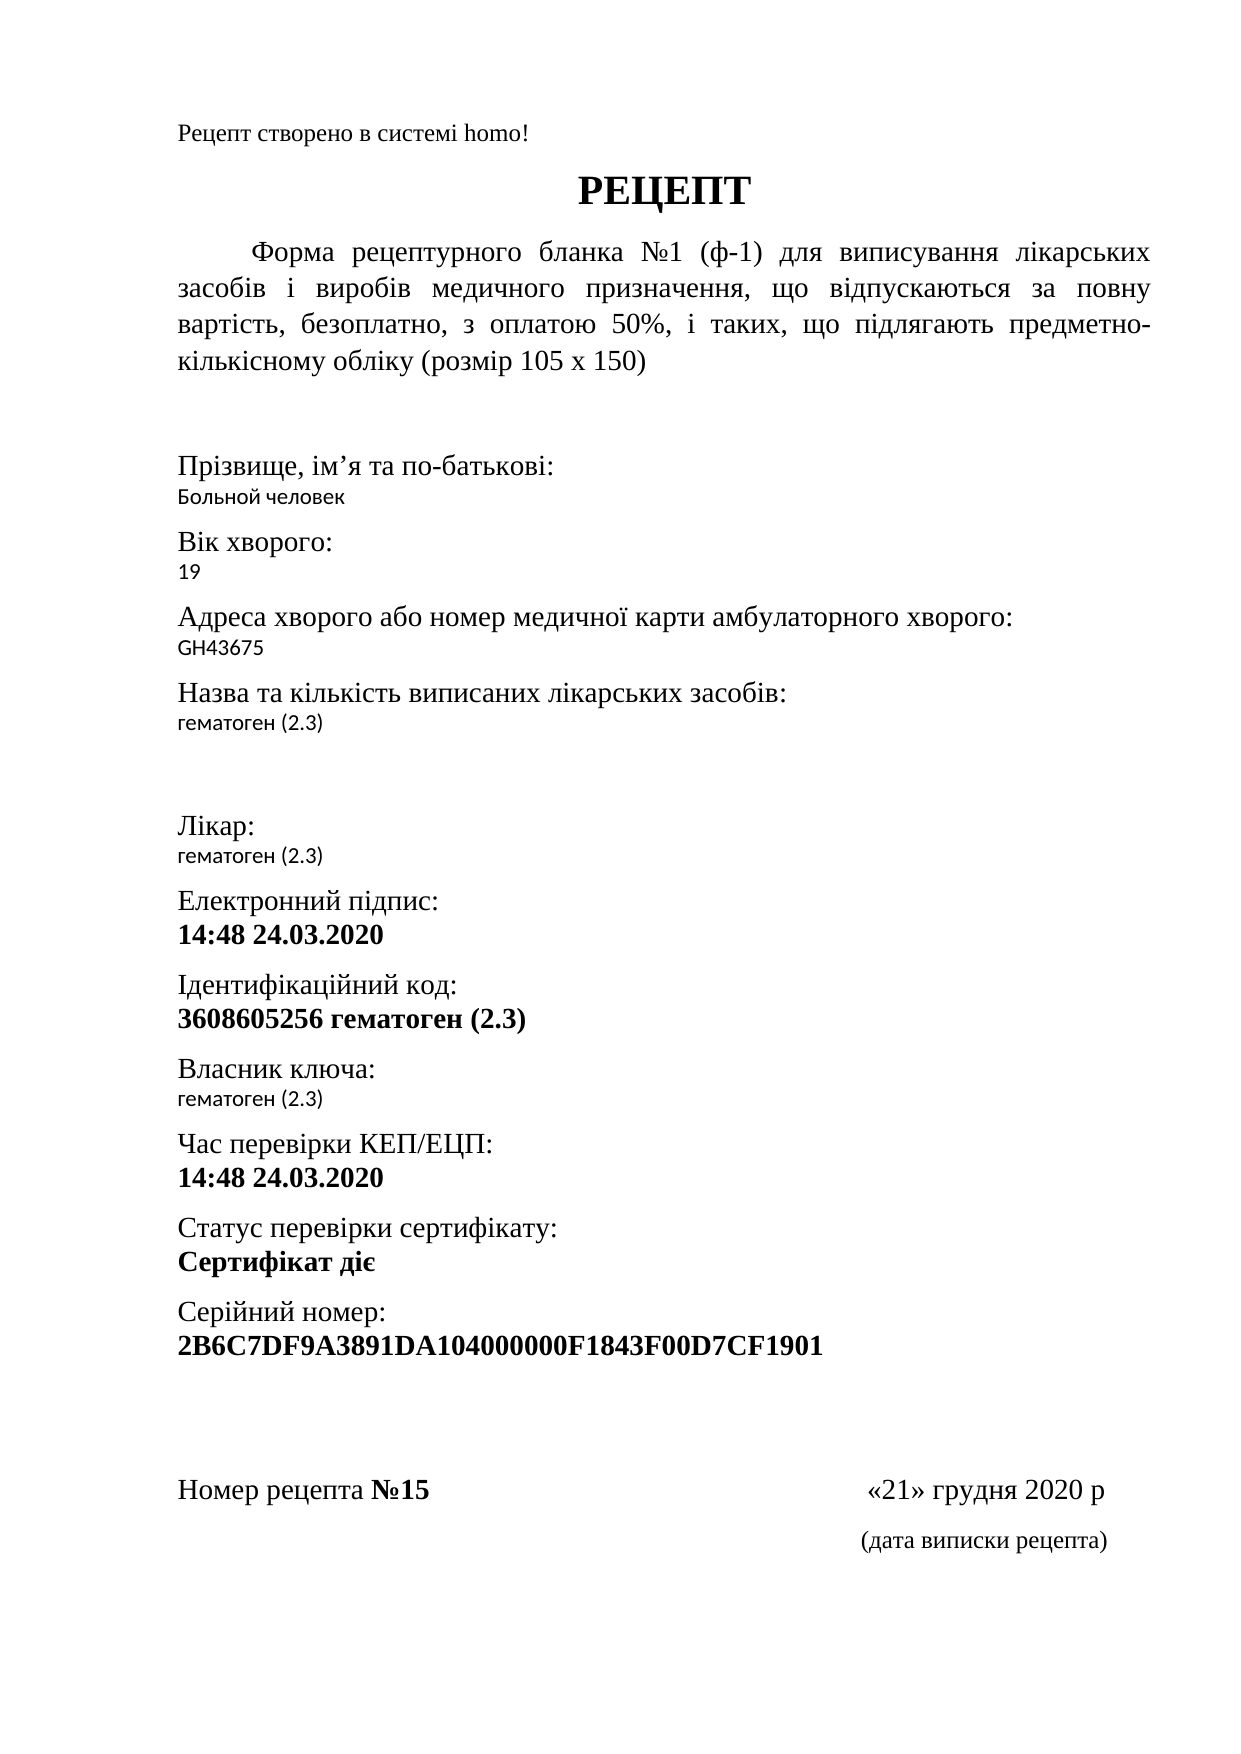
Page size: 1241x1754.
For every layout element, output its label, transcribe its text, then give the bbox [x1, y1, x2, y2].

text Електронний підпис: [177, 883, 1152, 917]
text Рецепт створено в системі homo! [177, 118, 1152, 147]
text (дата виписки рецепта) [177, 1525, 1107, 1553]
text 14:48 24.03.2020 [177, 917, 1152, 950]
text 14:48 24.03.2020 [177, 1160, 1152, 1194]
text РЕЦЕПТ [177, 166, 1152, 214]
text Статус перевірки сертифікату: [177, 1210, 1152, 1244]
text 2B6C7DF9A3891DA104000000F1843F00D7CF1901 [177, 1328, 1152, 1361]
text 3608605256 [177, 1001, 1152, 1034]
text Номер рецепта №15 «21» грудня 2020 р [177, 1472, 1152, 1505]
text Прізвище, ім’я та по-батькові: [177, 448, 1152, 482]
text Вік хворого: [177, 524, 1152, 557]
text Серійний номер: [177, 1294, 1152, 1328]
text Сертифікат діє [177, 1244, 1152, 1277]
text Ідентифікаційний код: [177, 967, 1152, 1001]
text Адреса хворого або номер медичної карти амбулаторного хворого: [177, 599, 1152, 633]
text Час перевірки КЕП/ЕЦП: [177, 1127, 1152, 1160]
text Назва та кількість виписаних лікарських засобів: [177, 675, 1152, 708]
text Лікар: [177, 808, 1152, 841]
text Форма рецептурного бланка №1 (ф-1) для виписування лікарських засобів і виробів медичного призначення, що відпускаються за повну вартість, безоплатно, з оплатою 50%, і таких, що підлягають предметно-кількісному обліку (розмір 105 х 150) [177, 234, 1152, 376]
text Власник ключа: [177, 1051, 1152, 1084]
